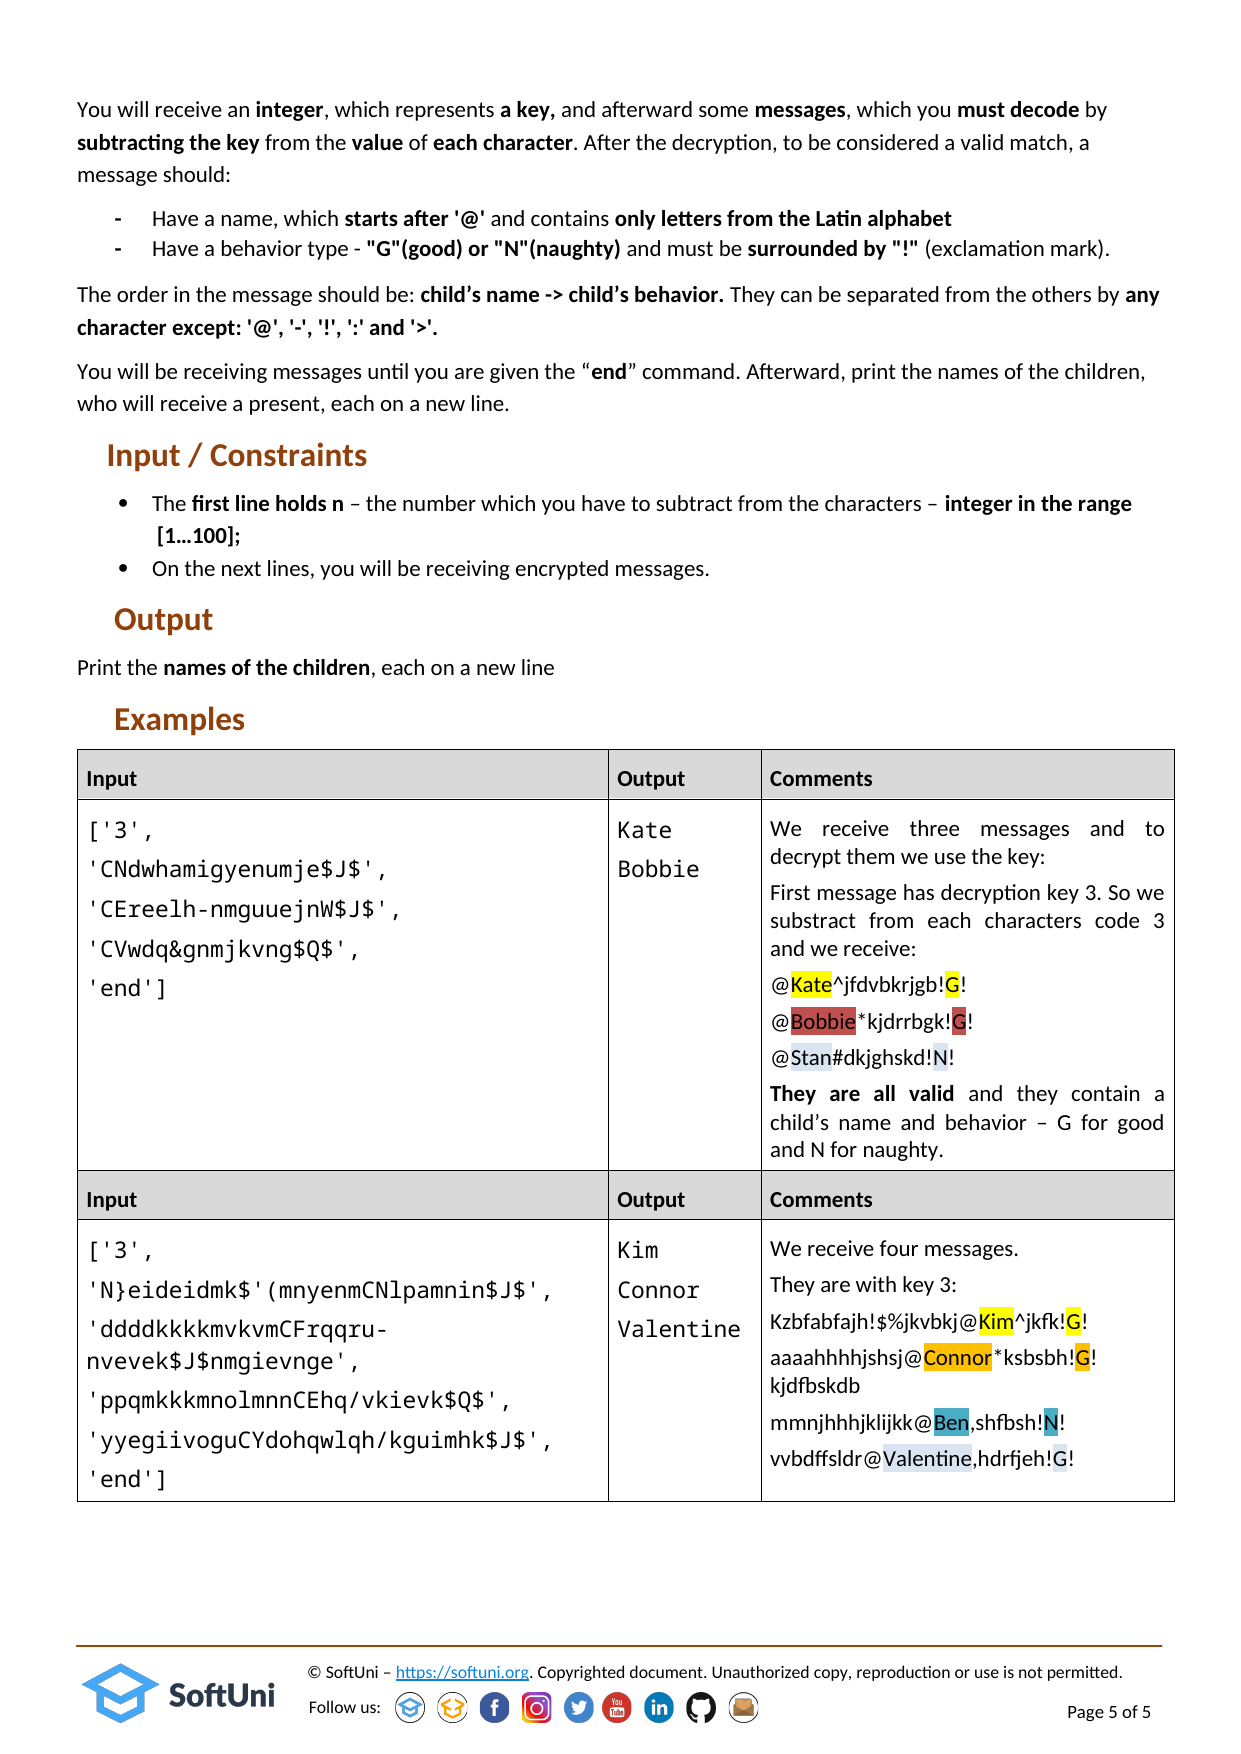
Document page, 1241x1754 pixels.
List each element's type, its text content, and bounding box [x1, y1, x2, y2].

picture [728, 1692, 759, 1723]
text You will receive an integer, which represents a key, and afterward some messages, which you must decode by subtracting the key from the value of each character. After the decryption, to be considered a valid match, a message should: [77, 95, 1163, 188]
table_cell Kim Connor Valentine [609, 1220, 761, 1501]
table_cell Kate Bobbie [609, 800, 761, 1169]
picture [602, 1692, 632, 1723]
table_cell ['3', 'N}eideidmk$'(mnyenmCNlpamnin$J$', 'ddddkkkkmvkvmCFrqqru-nvevek$J$nmgievnge', 'ppqmkkkmnolmnnCEhq/vkievk$Q$', 'yyegiivoguCYdohqwlqh/kguimhk$J$', 'end'] [78, 1220, 608, 1501]
picture [564, 1692, 594, 1723]
picture [644, 1692, 653, 1701]
picture [658, 1705, 667, 1714]
subtitle Input / Constraints [106, 434, 1163, 475]
table_cell We receive three messages and to decrypt them we use the key: First message has decryption key 3. So we substract from each characters code 3 and we receive: @Kate^jfdvbkrjgb!G! @Bobbie*kjdrrbgk!G! @Stan#dkjghskd!N! They are all valid and they contain a child’s name and behavior – G for good and N for naughty. [762, 800, 1174, 1169]
list Have a behavior type - "G"(good) or "N"(naughty) and must be surrounded by "!" (exclamation mark). [114, 234, 1163, 262]
text Print the names of the children, each on a new line [77, 653, 1163, 682]
picture [479, 1692, 510, 1723]
text The order in the message should be: child’s name -> child’s behavior. They can be separated from the others by any character except: '@', '-', '!', ':' and '>'. [77, 281, 1163, 341]
list Have a name, which starts after '@' and contains only letters from the Latin alphabet [114, 204, 1163, 232]
table_cell Input [78, 1171, 608, 1219]
picture [644, 1714, 653, 1723]
picture [437, 1692, 468, 1723]
picture [665, 1692, 674, 1701]
subtitle Examples [114, 698, 1163, 739]
table_cell ['3', 'CNdwhamigyenumje$J$', 'CEreelh-nmguuejnW$J$', 'CVwdq&gnmjkvng$Q$', 'end'] [78, 800, 608, 1169]
text You will be receiving messages until you are given the “end” command. Afterward, print the names of the children, who will receive a present, each on a new line. [77, 357, 1163, 418]
picture [75, 1658, 281, 1729]
table_cell Comments [762, 1171, 1174, 1219]
table_cell We receive four messages. They are with key 3: Kzbfabfajh!$%jkvbkj@Kim^jkfk!G! aaaahhhhjshsj@Connor*ksbsbh!G!kjdfbskdb mmnjhhhjklijkk@Ben,shfbsh!N! vvbdffsldr@Valentine,hdrfjeh!G! [762, 1220, 1174, 1501]
table_header Comments [762, 750, 1174, 798]
picture [522, 1692, 552, 1723]
table_header Input [78, 750, 608, 798]
list The first line holds n – the number which you have to subtract from the characters – integer in the range [1…100]; [119, 489, 1163, 549]
picture [665, 1714, 674, 1723]
subtitle Output [114, 598, 1163, 639]
list On the next lines, you will be receiving encrypted messages. [119, 554, 1163, 582]
table_cell Output [609, 1171, 761, 1219]
table_header Output [609, 750, 761, 798]
picture [686, 1692, 716, 1723]
picture [395, 1692, 425, 1723]
